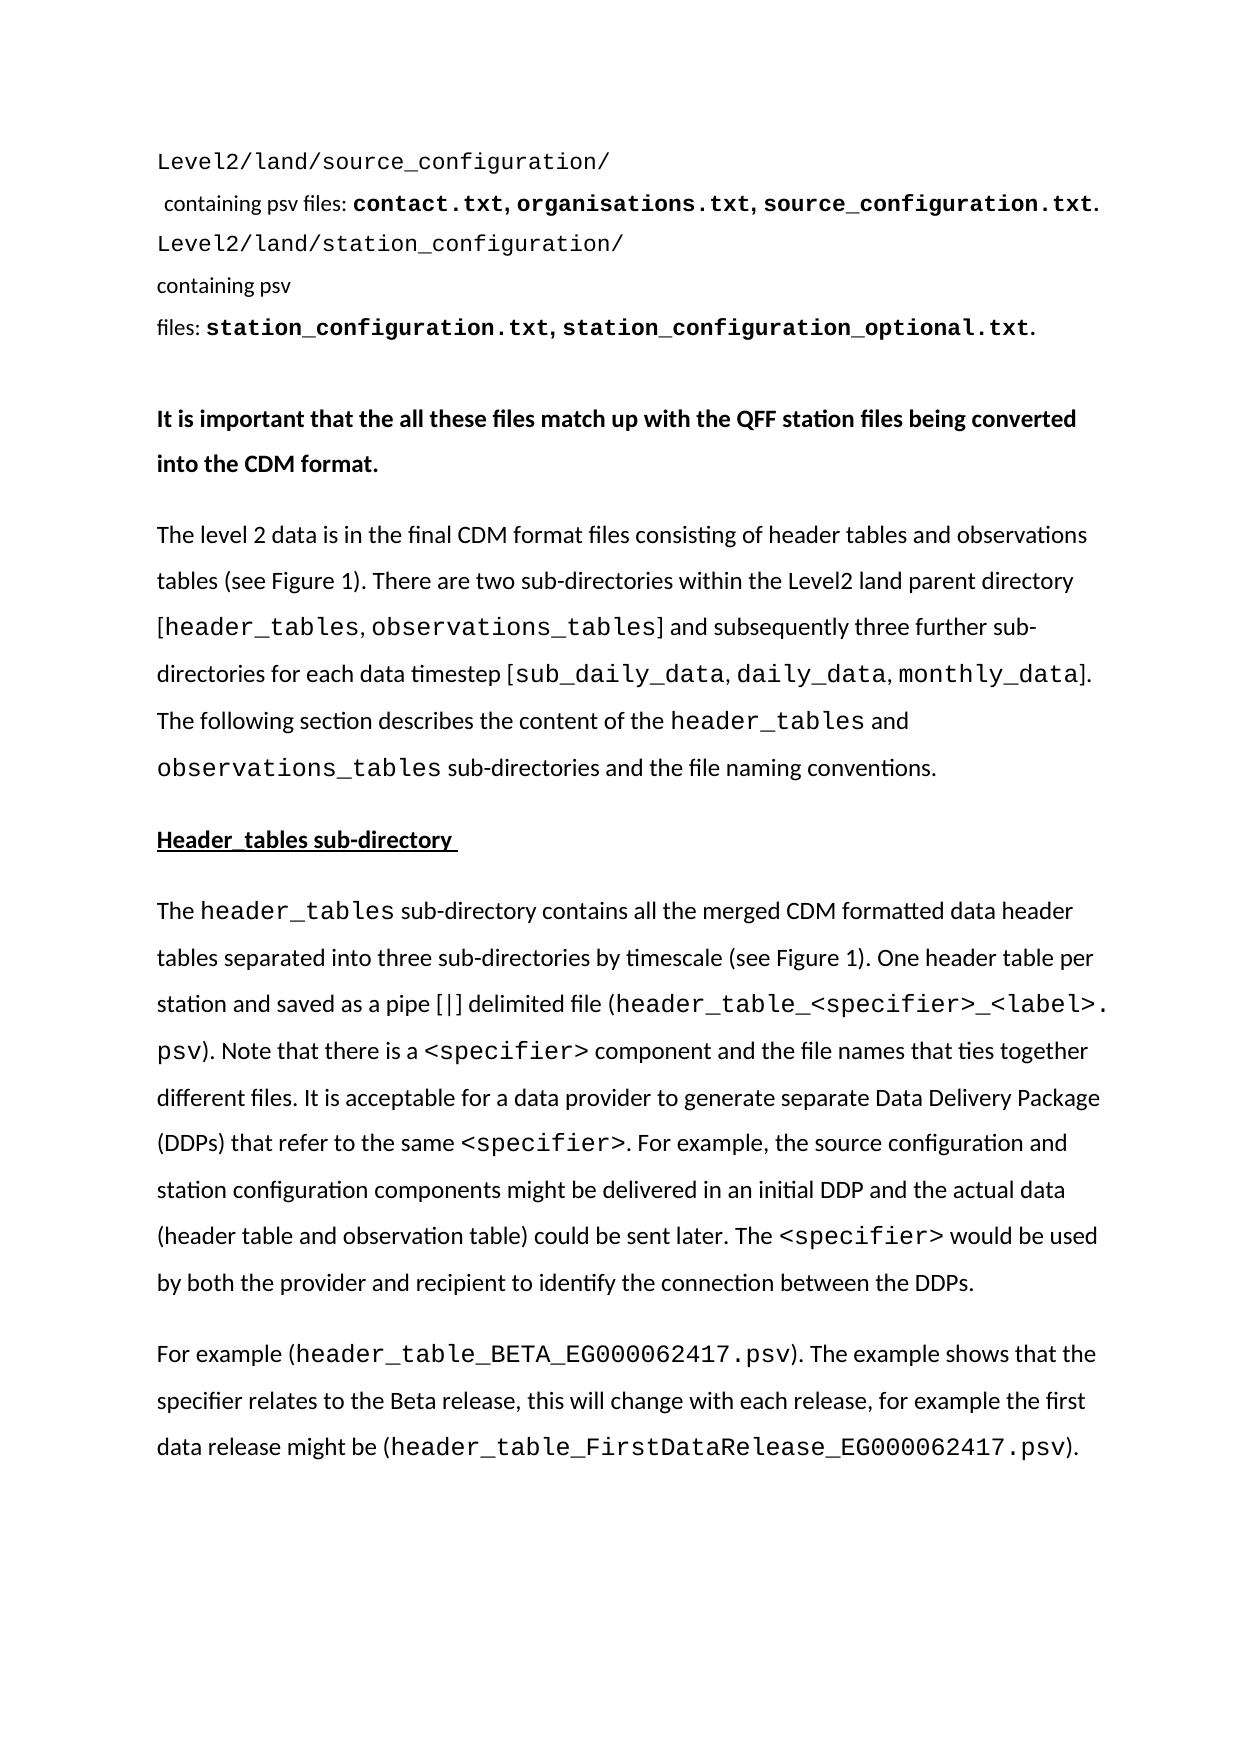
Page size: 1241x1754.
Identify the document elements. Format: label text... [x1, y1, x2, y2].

text Level2/land/source_configuration/ [157, 150, 1110, 176]
text containing psv files: contact.txt, organisations.txt, source_configuration.txt. [133, 189, 1110, 218]
text Level2/land/station_configuration/ [157, 233, 1110, 258]
text containing psv files: station_configuration.txt, station_configuration_optional.txt. [157, 271, 1110, 343]
text The level 2 data is in the final CDM format files consisting of header tables and observations tables (see Figure 1). There are two sub-directories within the Level2 land parent directory [header_tables, observations_tables] and subsequently three further sub-directories for each data timestep [sub_daily_data, daily_data, monthly_data]. The following section describes the content of the header_tables and observations_tables sub-directories and the file naming conventions. [157, 519, 1110, 783]
text It is important that the all these files match up with the QFF station files being converted into the CDM format. [157, 403, 1110, 479]
text Header_tables sub-directory [157, 824, 1110, 855]
text The header_tables sub-directory contains all the merged CDM formatted data header tables separated into three sub-directories by timescale (see Figure 1). One header table per station and saved as a pipe [|] delimited file (header_table_<specifier>_<label>. psv). Note that there is a <specifier> component and the file names that ties together different files. It is acceptable for a data provider to generate separate Data Delivery Package (DDPs) that refer to the same <specifier>. For example, the source configuration and station configuration components might be delivered in an initial DDP and the actual data (header table and observation table) could be sent later. The <specifier> would be used by both the provider and recipient to identify the connection between the DDPs. [157, 895, 1110, 1298]
text For example (header_table_BETA_EG000062417.psv). The example shows that the specifier relates to the Beta release, this will change with each release, for example the first data release might be (header_table_FirstDataRelease_EG000062417.psv). [157, 1338, 1110, 1462]
